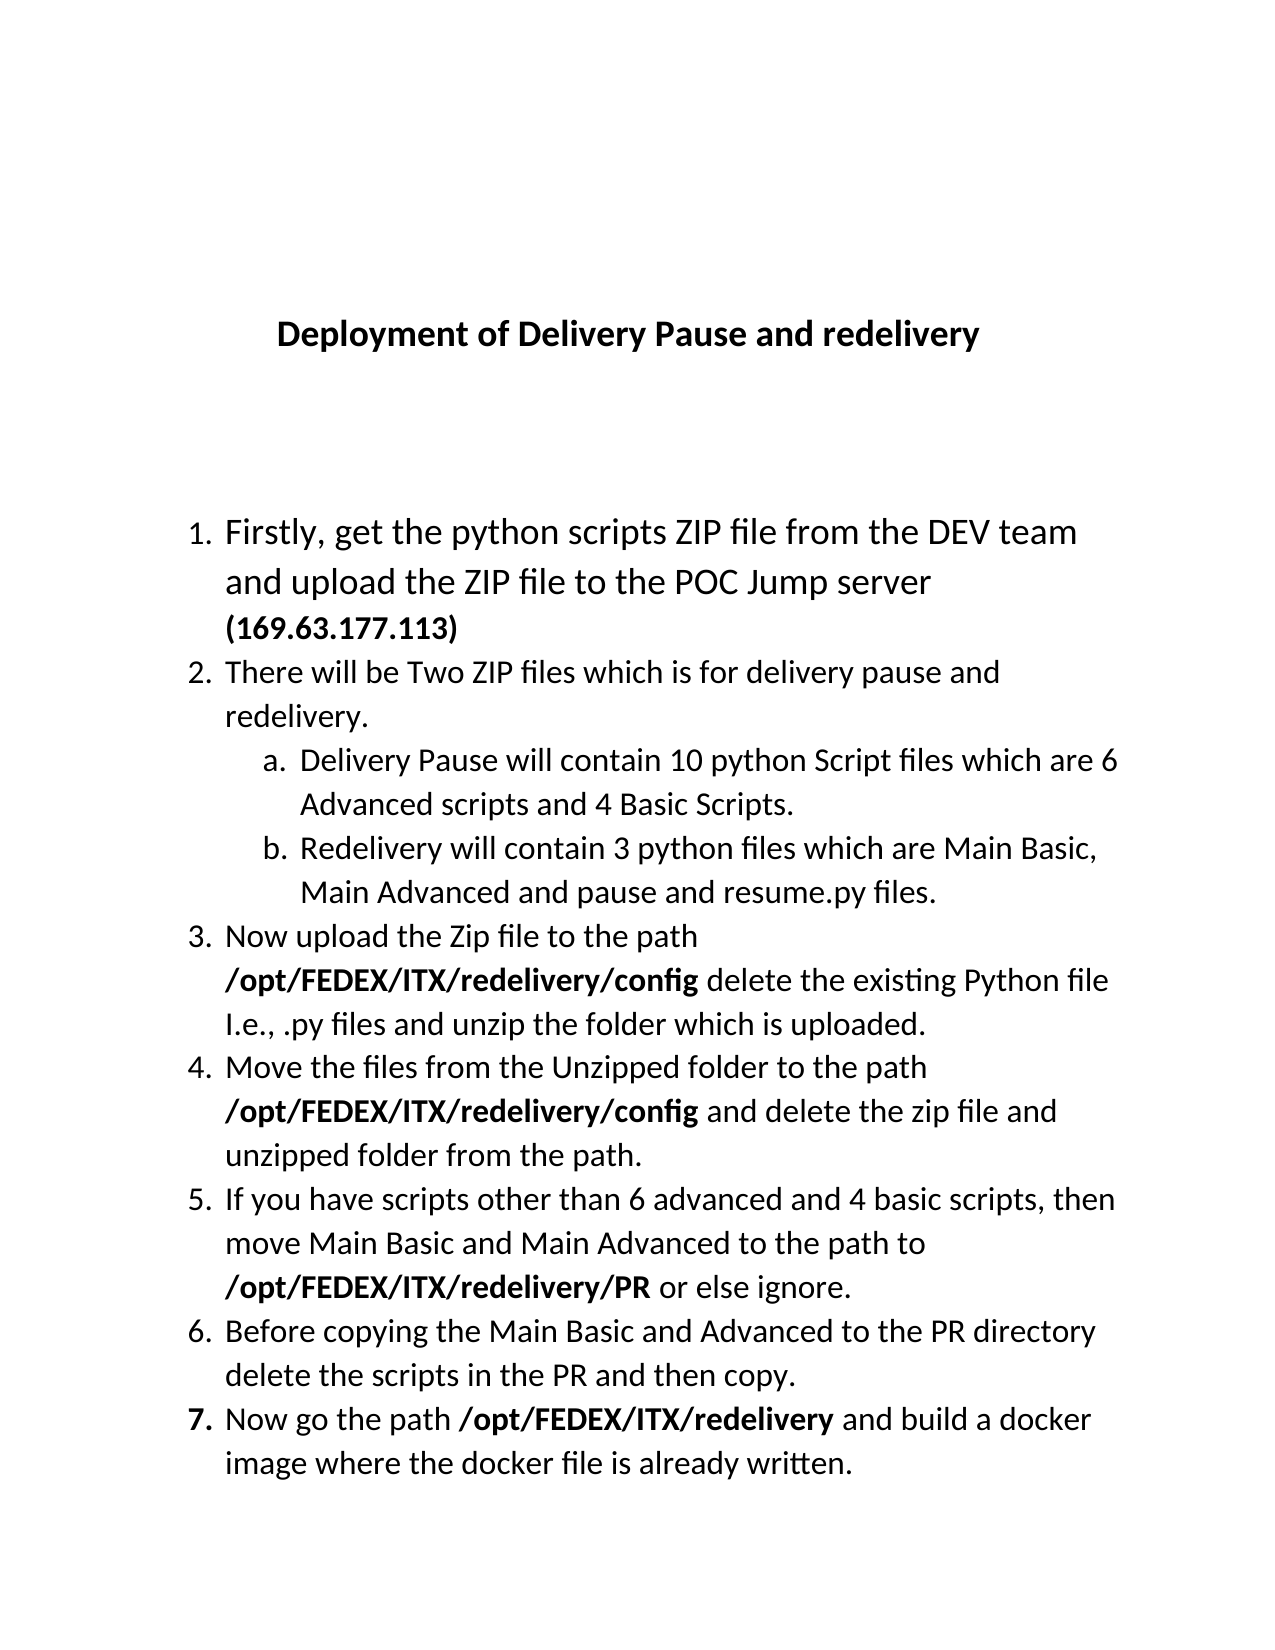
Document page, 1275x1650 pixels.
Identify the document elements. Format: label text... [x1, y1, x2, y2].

list Redelivery will contain 3 python files which are Main Basic, Main Advanced and pause and resume.py files. [262, 827, 1125, 911]
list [187, 1398, 1125, 1483]
list Now upload the Zip file to the path /opt/FEDEX/ITX/redelivery/config delete the existing Python file I.e., .py files and unzip the folder which is uploaded. [187, 914, 1125, 1043]
list Before copying the Main Basic and Advanced to the PR directory delete the scripts in the PR and then copy. [187, 1310, 1125, 1395]
text Deployment of Delivery Pause and redelivery [150, 310, 1125, 356]
list Firstly, get the python scripts ZIP file from the DEV team and upload the ZIP file to the POC Jump server (169.63.177.113) [187, 508, 1125, 648]
list Move the files from the Unzipped folder to the path /opt/FEDEX/ITX/redelivery/config and delete the zip file and unzipped folder from the path. [187, 1046, 1125, 1175]
list There will be Two ZIP files which is for delivery pause and redelivery. [187, 651, 1125, 736]
list If you have scripts other than 6 advanced and 4 basic scripts, then move Main Basic and Main Advanced to the path to /opt/FEDEX/ITX/redelivery/PR or else ignore. [187, 1178, 1125, 1307]
list Delivery Pause will contain 10 python Script files which are 6 Advanced scripts and 4 Basic Scripts. [262, 739, 1125, 823]
